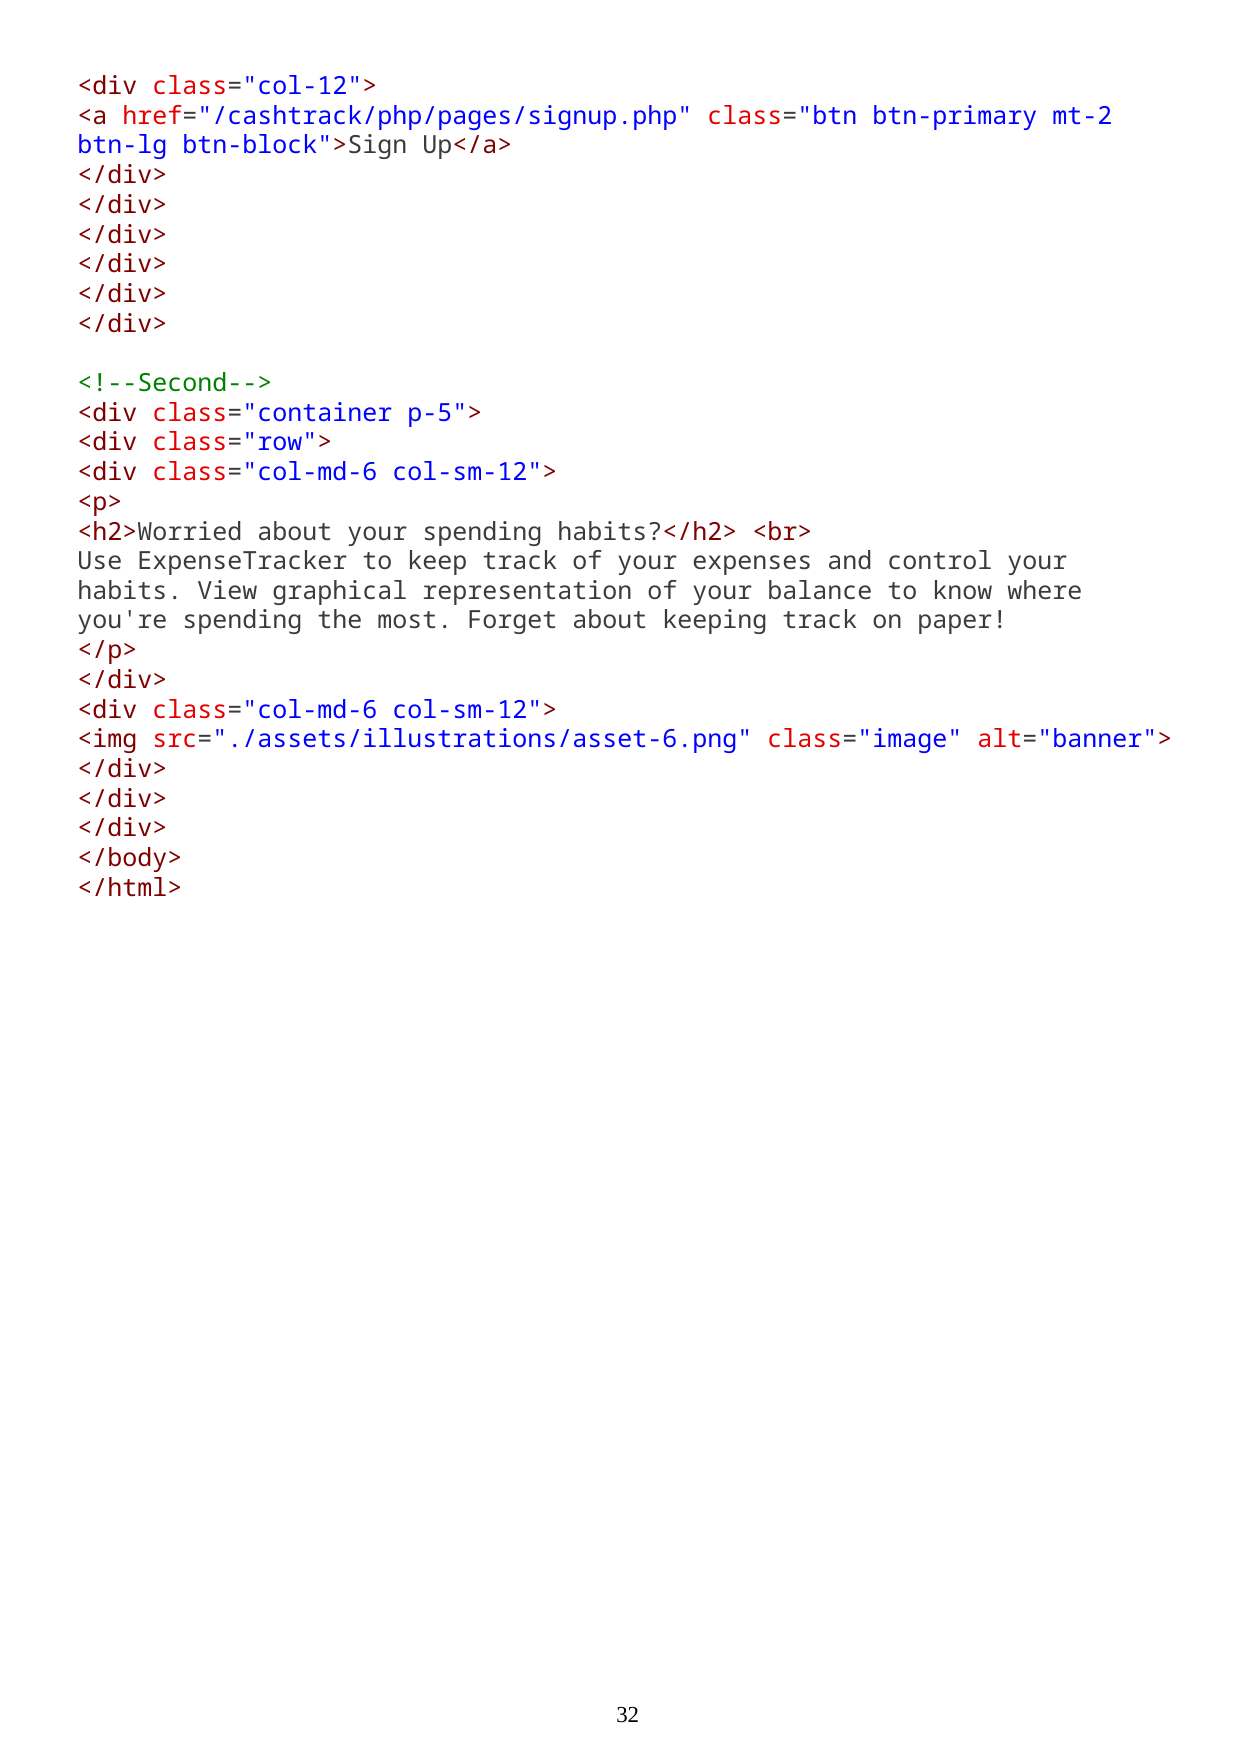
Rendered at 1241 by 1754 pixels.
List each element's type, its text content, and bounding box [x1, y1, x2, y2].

text Use ExpenseTracker to keep track of your expenses and control your habits. View graphical representation of your balance to know where you're spending the most. Forget about keeping track on paper! [77, 546, 1178, 635]
text <div class="col-12"> [77, 71, 1178, 101]
text </div> [77, 783, 1178, 813]
text <div class="row"> [77, 427, 1178, 457]
text </div> [77, 279, 1178, 308]
text </div> [77, 754, 1178, 783]
text <div class="col-md-6 col-sm-12"> [77, 694, 1178, 724]
text <div class="container p-5"> [77, 397, 1178, 427]
text </body> [77, 843, 1178, 872]
text <img src="./assets/illustrations/asset-6.png" class="image" alt="banner"> [77, 724, 1178, 754]
text </div> [77, 189, 1178, 219]
text </div> [77, 308, 1178, 338]
text <a href="/cashtrack/php/pages/signup.php" class="btn btn-primary mt-2 btn-lg btn-block">Sign Up</a> [77, 101, 1178, 160]
text </div> [77, 160, 1178, 189]
text <!--Second--> [77, 368, 1178, 397]
text </div> [77, 219, 1178, 249]
text <p> [77, 486, 1178, 516]
text </div> [77, 249, 1178, 279]
text </p> [77, 635, 1178, 664]
text </div> [77, 813, 1178, 843]
text <div class="col-md-6 col-sm-12"> [77, 457, 1178, 486]
text <h2>Worried about your spending habits?</h2> <br> [77, 516, 1178, 546]
text </html> [77, 872, 1178, 902]
text </div> [77, 664, 1178, 694]
